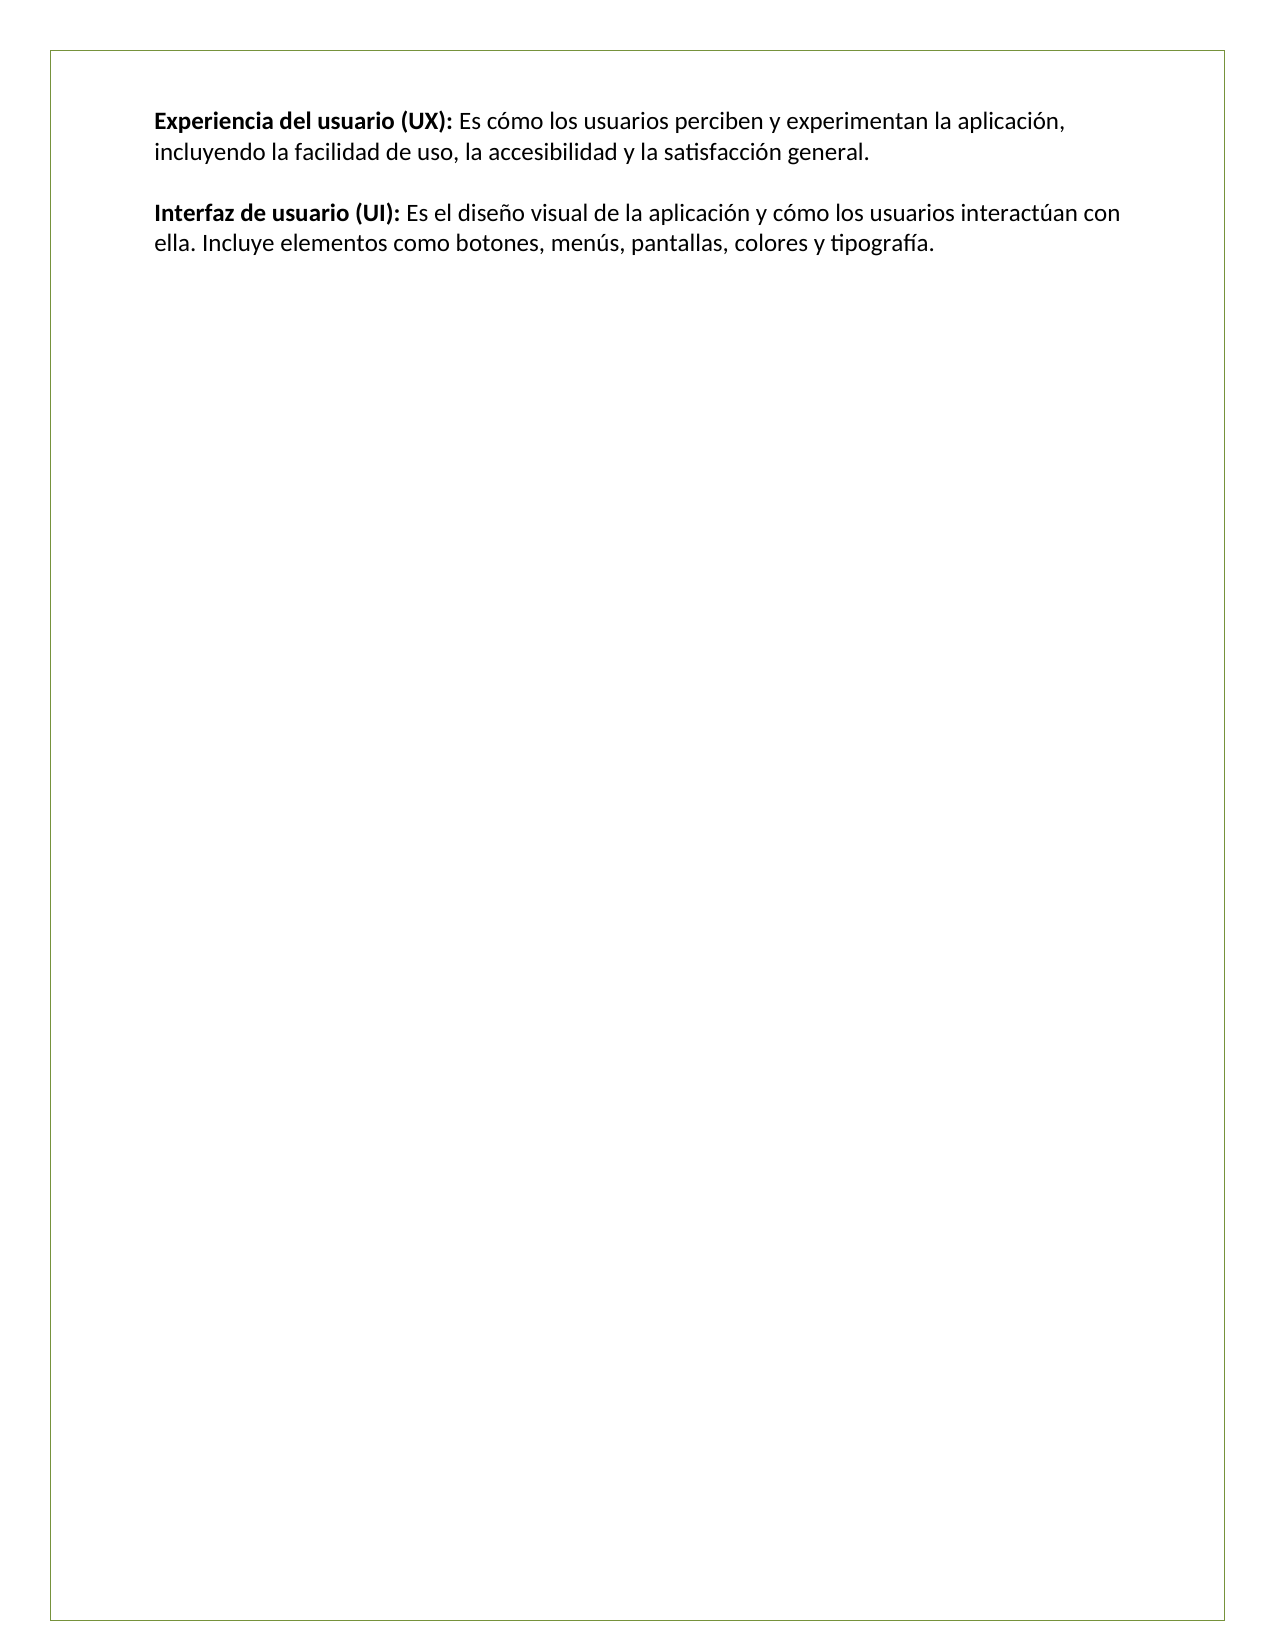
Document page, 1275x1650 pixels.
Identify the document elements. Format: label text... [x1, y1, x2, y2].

text Experiencia del usuario (UX): Es cómo los usuarios perciben y experimentan la aplicación, incluyendo la facilidad de uso, la accesibilidad y la satisfacción general. [154, 106, 1131, 167]
text Interfaz de usuario (UI): Es el diseño visual de la aplicación y cómo los usuarios interactúan con ella. Incluye elementos como botones, menús, pantallas, colores y tipografía. [154, 197, 1131, 258]
